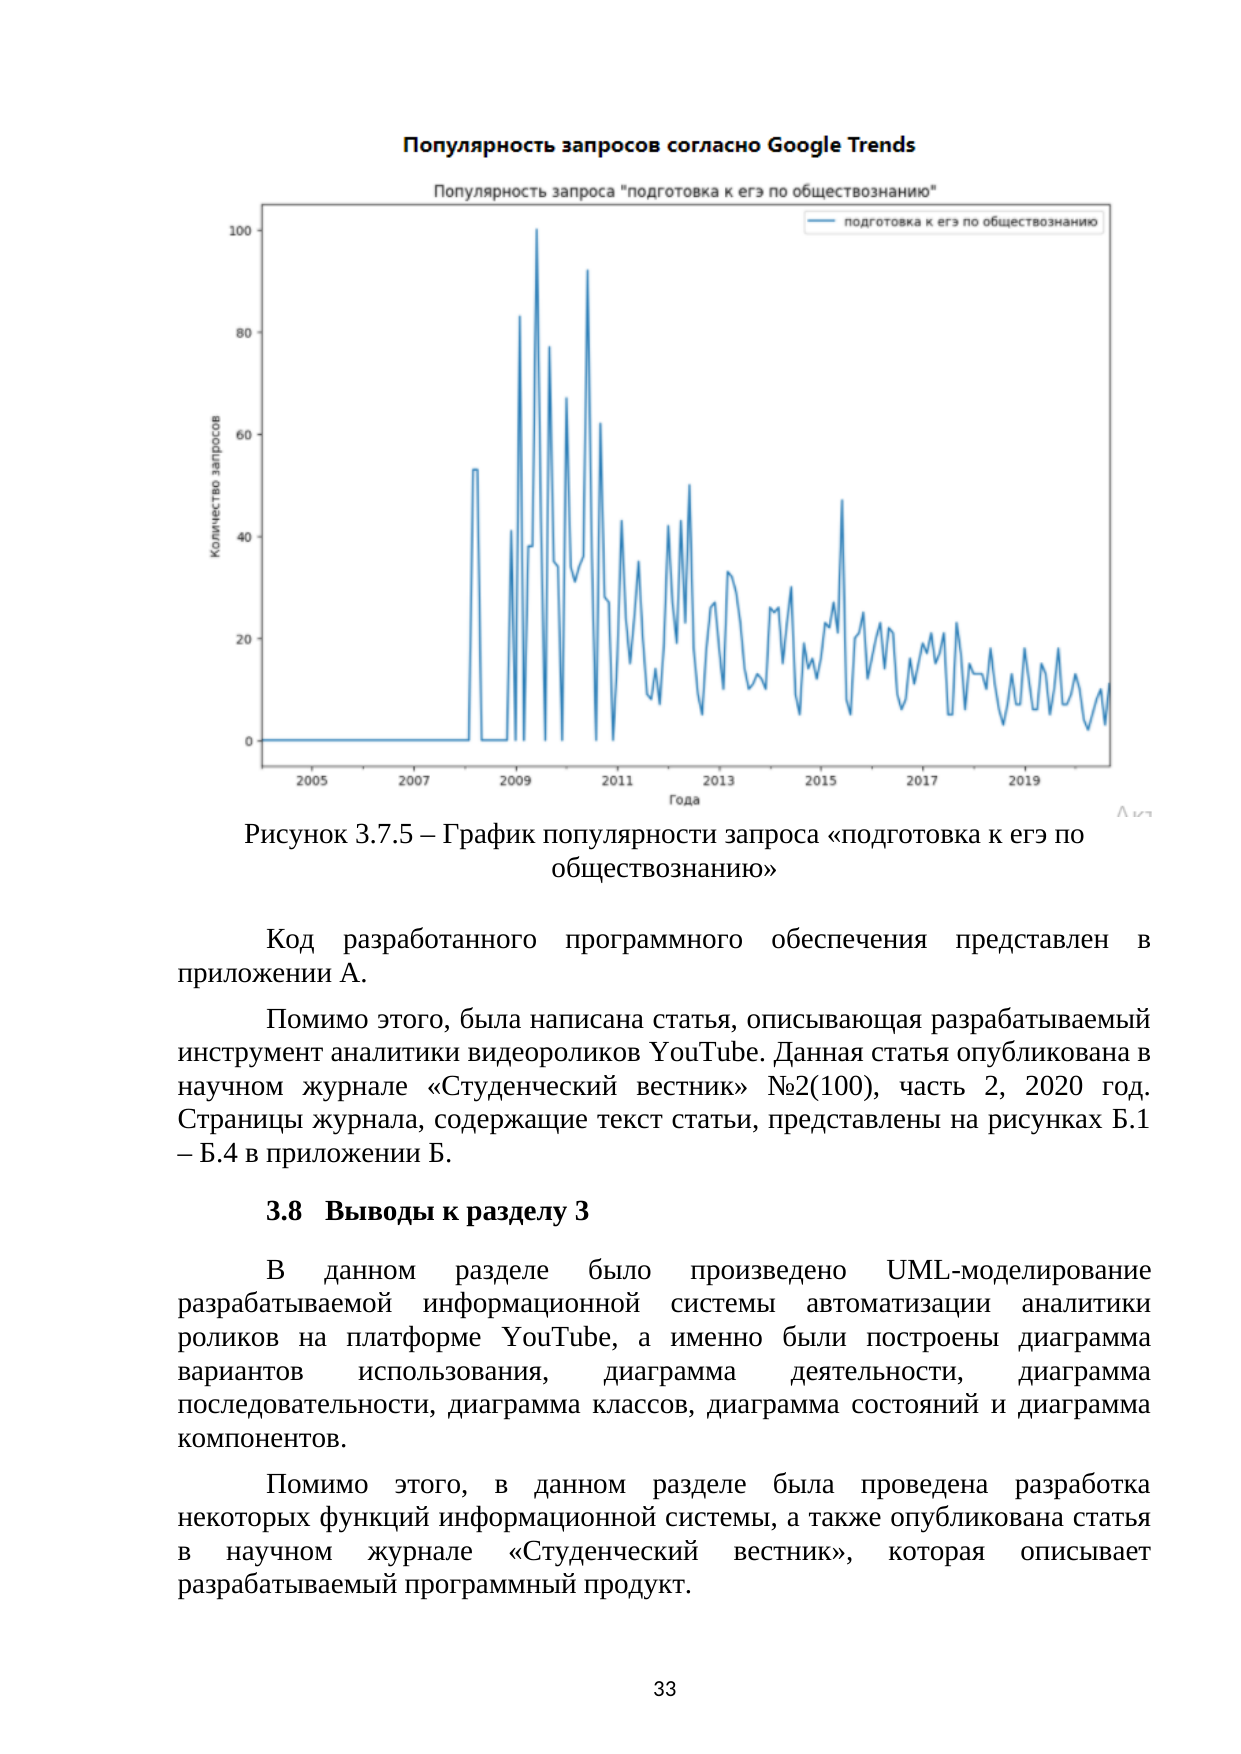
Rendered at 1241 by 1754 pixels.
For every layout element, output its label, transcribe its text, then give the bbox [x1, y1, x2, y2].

text Код разработанного программного обеспечения представлен в приложении А. [177, 921, 1152, 988]
picture [177, 118, 1152, 817]
text Помимо этого, в данном разделе была проведена разработка некоторых функций информационной системы, а также опубликована статья в научном журнале «Студенческий вестник», которая описывает разрабатываемый программный продукт. [177, 1466, 1152, 1600]
text Рисунок 3.7.5 – График популярности запроса «подготовка к егэ по обществознанию» [177, 817, 1152, 884]
text Выводы к разделу 3 [177, 1193, 1152, 1227]
text В данном разделе было произведено UML-моделирование разрабатываемой информационной системы автоматизации аналитики роликов на платформе YouTube, а именно были построены диаграмма вариантов использования, диаграмма деятельности, диаграмма последовательности, диаграмма классов, диаграмма состояний и диаграмма компонентов. [177, 1252, 1152, 1453]
text Помимо этого, была написана статья, описывающая разрабатываемый инструмент аналитики видеороликов YouTube. Данная статья опубликована в научном журнале «Студенческий вестник» №2(100), часть 2, 2020 год. Страницы журнала, содержащие текст статьи, представлены на рисунках Б.1 – Б.4 в приложении Б. [177, 1001, 1152, 1168]
